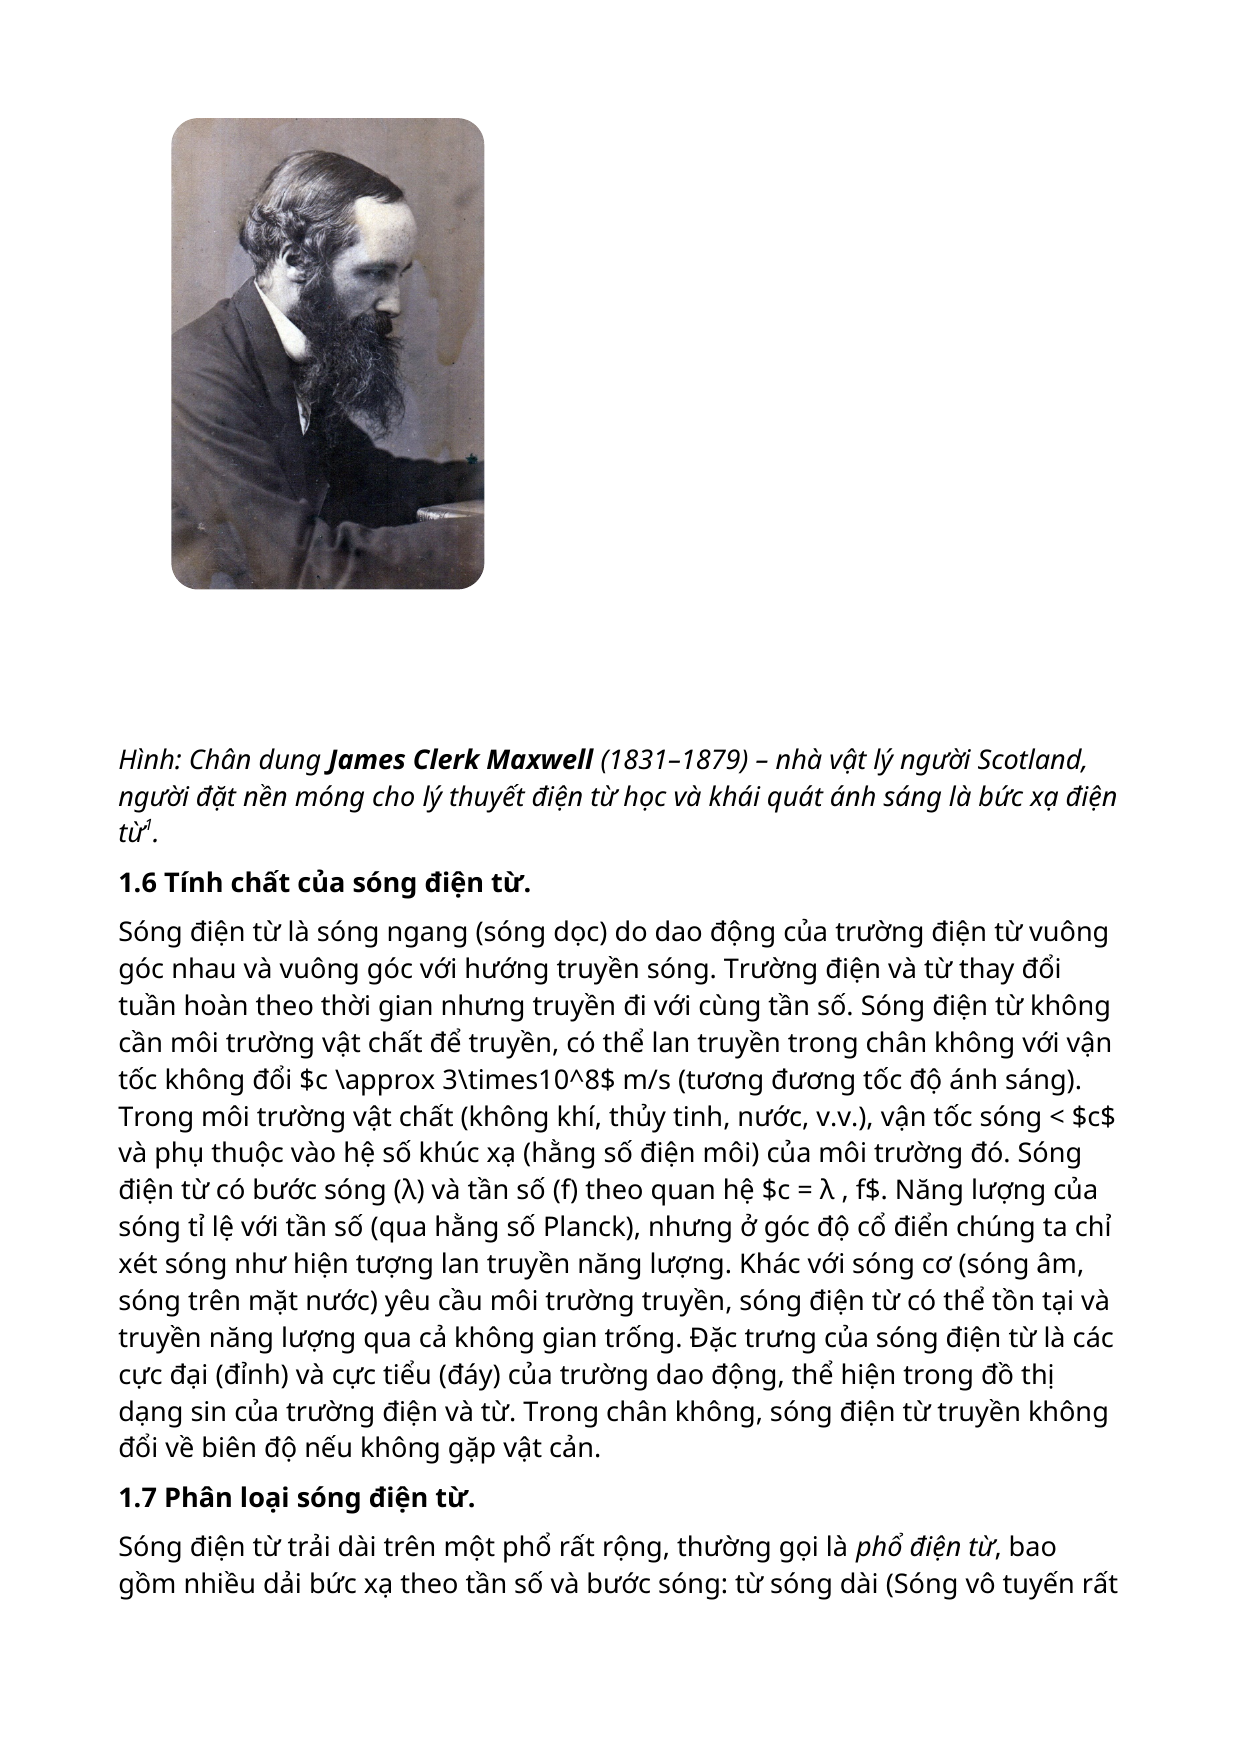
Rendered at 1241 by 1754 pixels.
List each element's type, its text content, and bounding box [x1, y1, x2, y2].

text Sóng điện từ là sóng ngang (sóng dọc) do dao động của trường điện từ vuông góc nhau và vuông góc với hướng truyền sóng. Trường điện và từ thay đổi tuần hoàn theo thời gian nhưng truyền đi với cùng tần số. Sóng điện từ không cần môi trường vật chất để truyền, có thể lan truyền trong chân không với vận tốc không đổi $c \approx 3\times10^8$ m/s (tương đương tốc độ ánh sáng). Trong môi trường vật chất (không khí, thủy tinh, nước, v.v.), vận tốc sóng < $c$ và phụ thuộc vào hệ số khúc xạ (hằng số điện môi) của môi trường đó. Sóng điện từ có bước sóng (λ) và tần số (f) theo quan hệ $c = λ , f$. Năng lượng của sóng tỉ lệ với tần số (qua hằng số Planck), nhưng ở góc độ cổ điển chúng ta chỉ xét sóng như hiện tượng lan truyền năng lượng. Khác với sóng cơ (sóng âm, sóng trên mặt nước) yêu cầu môi trường truyền, sóng điện từ có thể tồn tại và truyền năng lượng qua cả không gian trống. Đặc trưng của sóng điện từ là các cực đại (đỉnh) và cực tiểu (đáy) của trường dao động, thể hiện trong đồ thị dạng sin của trường điện và từ. Trong chân không, sóng điện từ truyền không đổi về biên độ nếu không gặp vật cản. [118, 913, 1122, 1466]
text 1.6 Tính chất của sóng điện từ. [118, 863, 1122, 900]
text Hình: Chân dung James Clerk Maxwell (1831–1879) – nhà vật lý người Scotland, người đặt nền móng cho lý thuyết điện từ học và khái quát ánh sáng là bức xạ điện từ1. [118, 740, 1122, 851]
picture [171, 118, 485, 590]
text 1.7 Phân loại sóng điện từ. [118, 1478, 1122, 1515]
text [118, 1528, 1122, 1601]
